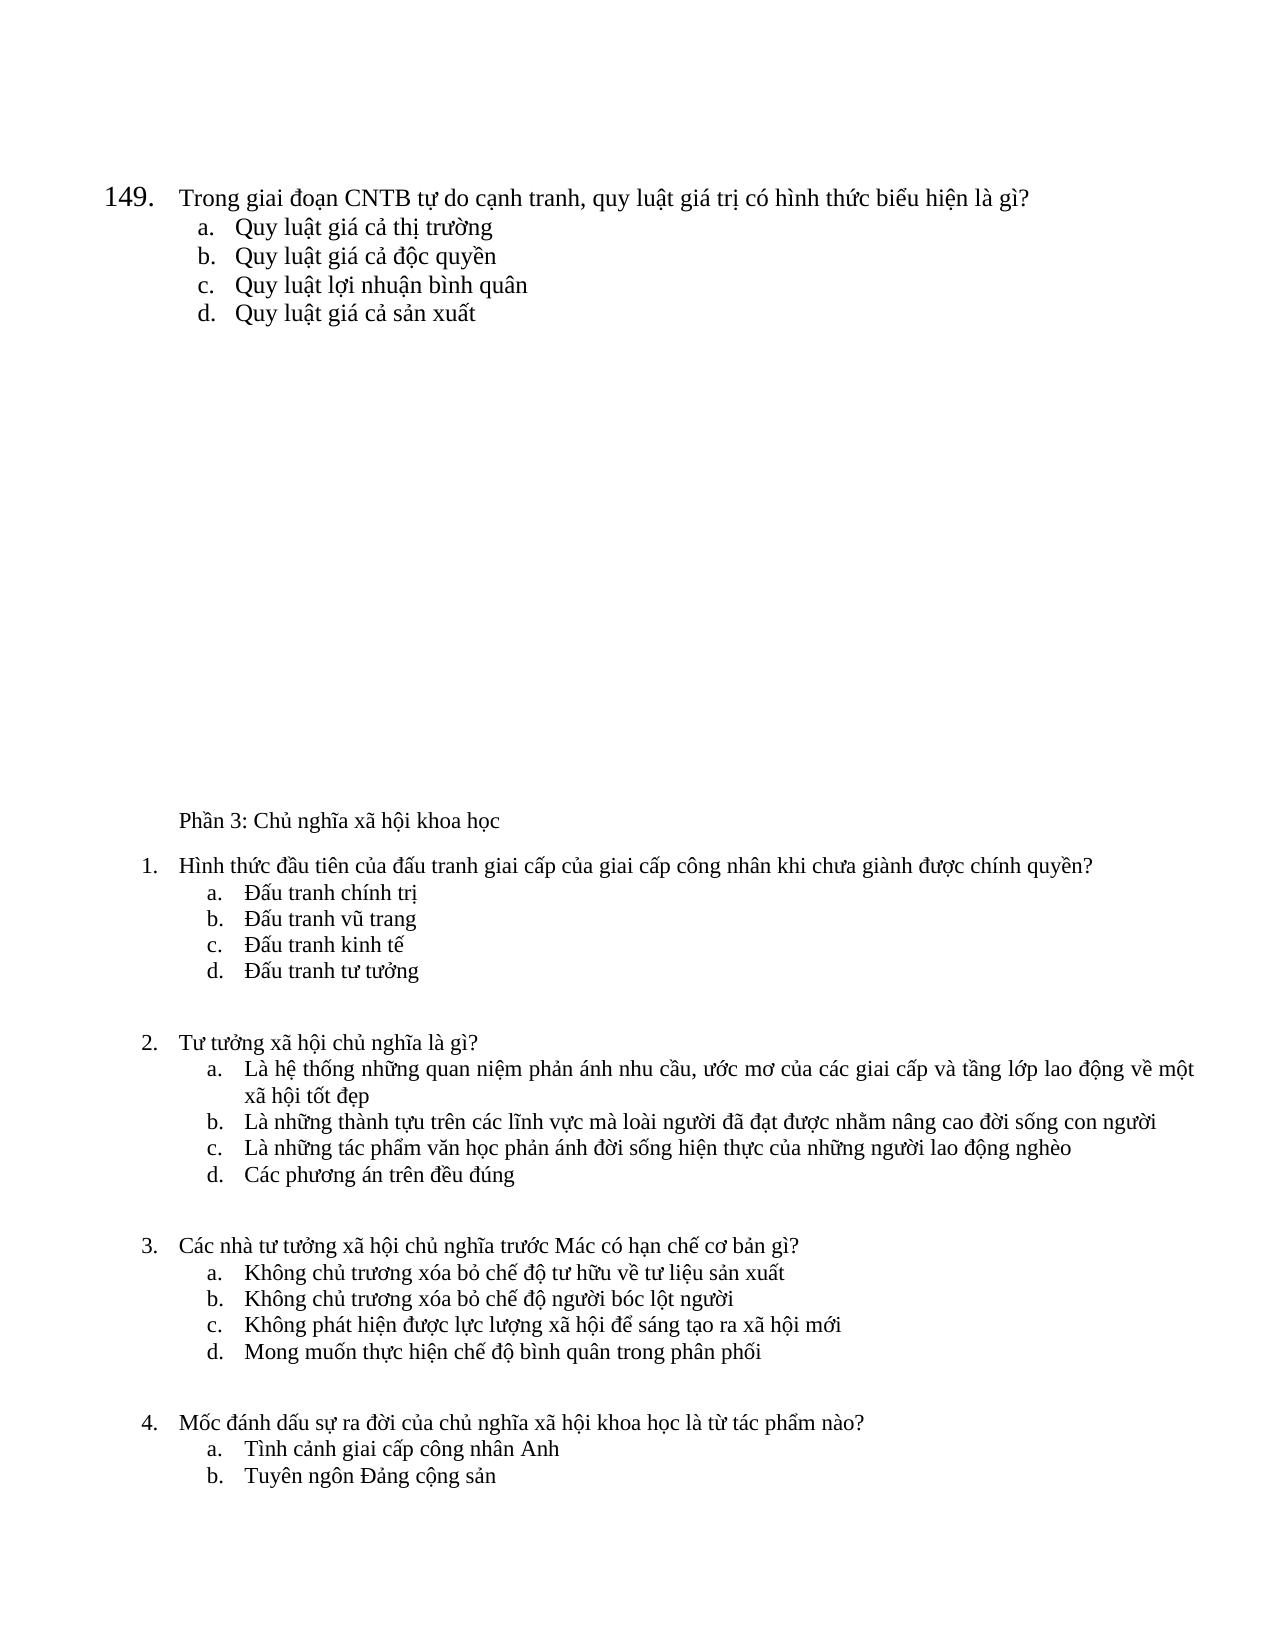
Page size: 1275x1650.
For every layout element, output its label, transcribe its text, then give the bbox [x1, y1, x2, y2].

list Quy luật giá cả thị trường [197, 212, 1196, 241]
list Quy luật giá cả độc quyền [197, 241, 1196, 270]
list Trong giai đoạn CNTB tự do cạnh tranh, quy luật giá trị có hình thức biểu hiện là gì? [103, 179, 1196, 212]
list Đấu tranh kinh tế [207, 931, 1196, 958]
list Tình cảnh giai cấp công nhân Anh [207, 1436, 1196, 1462]
list Không chủ trương xóa bỏ chế độ tư hữu về tư liệu sản xuất [207, 1259, 1196, 1285]
list Tư tưởng xã hội chủ nghĩa là gì? [141, 1029, 1196, 1055]
list Không chủ trương xóa bỏ chế độ người bóc lột người [207, 1285, 1196, 1311]
list Là những thành tựu trên các lĩnh vực mà loài người đã đạt được nhằm nâng cao đời sống con người [207, 1108, 1196, 1134]
list Quy luật giá cả sản xuất [197, 298, 1196, 327]
list Mốc đánh dấu sự ra đời của chủ nghĩa xã hội khoa học là từ tác phẩm nào? [141, 1409, 1196, 1436]
list Mong muốn thực hiện chế độ bình quân trong phân phối [207, 1338, 1196, 1364]
text Phần 3: Chủ nghĩa xã hội khoa học [178, 807, 1196, 833]
list Các phương án trên đều đúng [207, 1161, 1196, 1187]
list Đấu tranh vũ trang [207, 905, 1196, 931]
list Không phát hiện được lực lượng xã hội để sáng tạo ra xã hội mới [207, 1311, 1196, 1338]
list Quy luật lợi nhuận bình quân [197, 270, 1196, 298]
list Là những tác phẩm văn học phản ánh đời sống hiện thực của những người lao động nghèo [207, 1134, 1196, 1161]
list Đấu tranh chính trị [207, 878, 1196, 905]
list Tuyên ngôn Đảng cộng sản [207, 1462, 1196, 1488]
list Hình thức đầu tiên của đấu tranh giai cấp của giai cấp công nhân khi chưa giành được chính quyền? [141, 852, 1196, 878]
list Các nhà tư tưởng xã hội chủ nghĩa trước Mác có hạn chế cơ bản gì? [141, 1232, 1196, 1259]
list Là hệ thống những quan niệm phản ánh nhu cầu, ước mơ của các giai cấp và tầng lớp lao động về một xã hội tốt đẹp [207, 1055, 1196, 1108]
list Đấu tranh tư tưởng [207, 958, 1196, 984]
